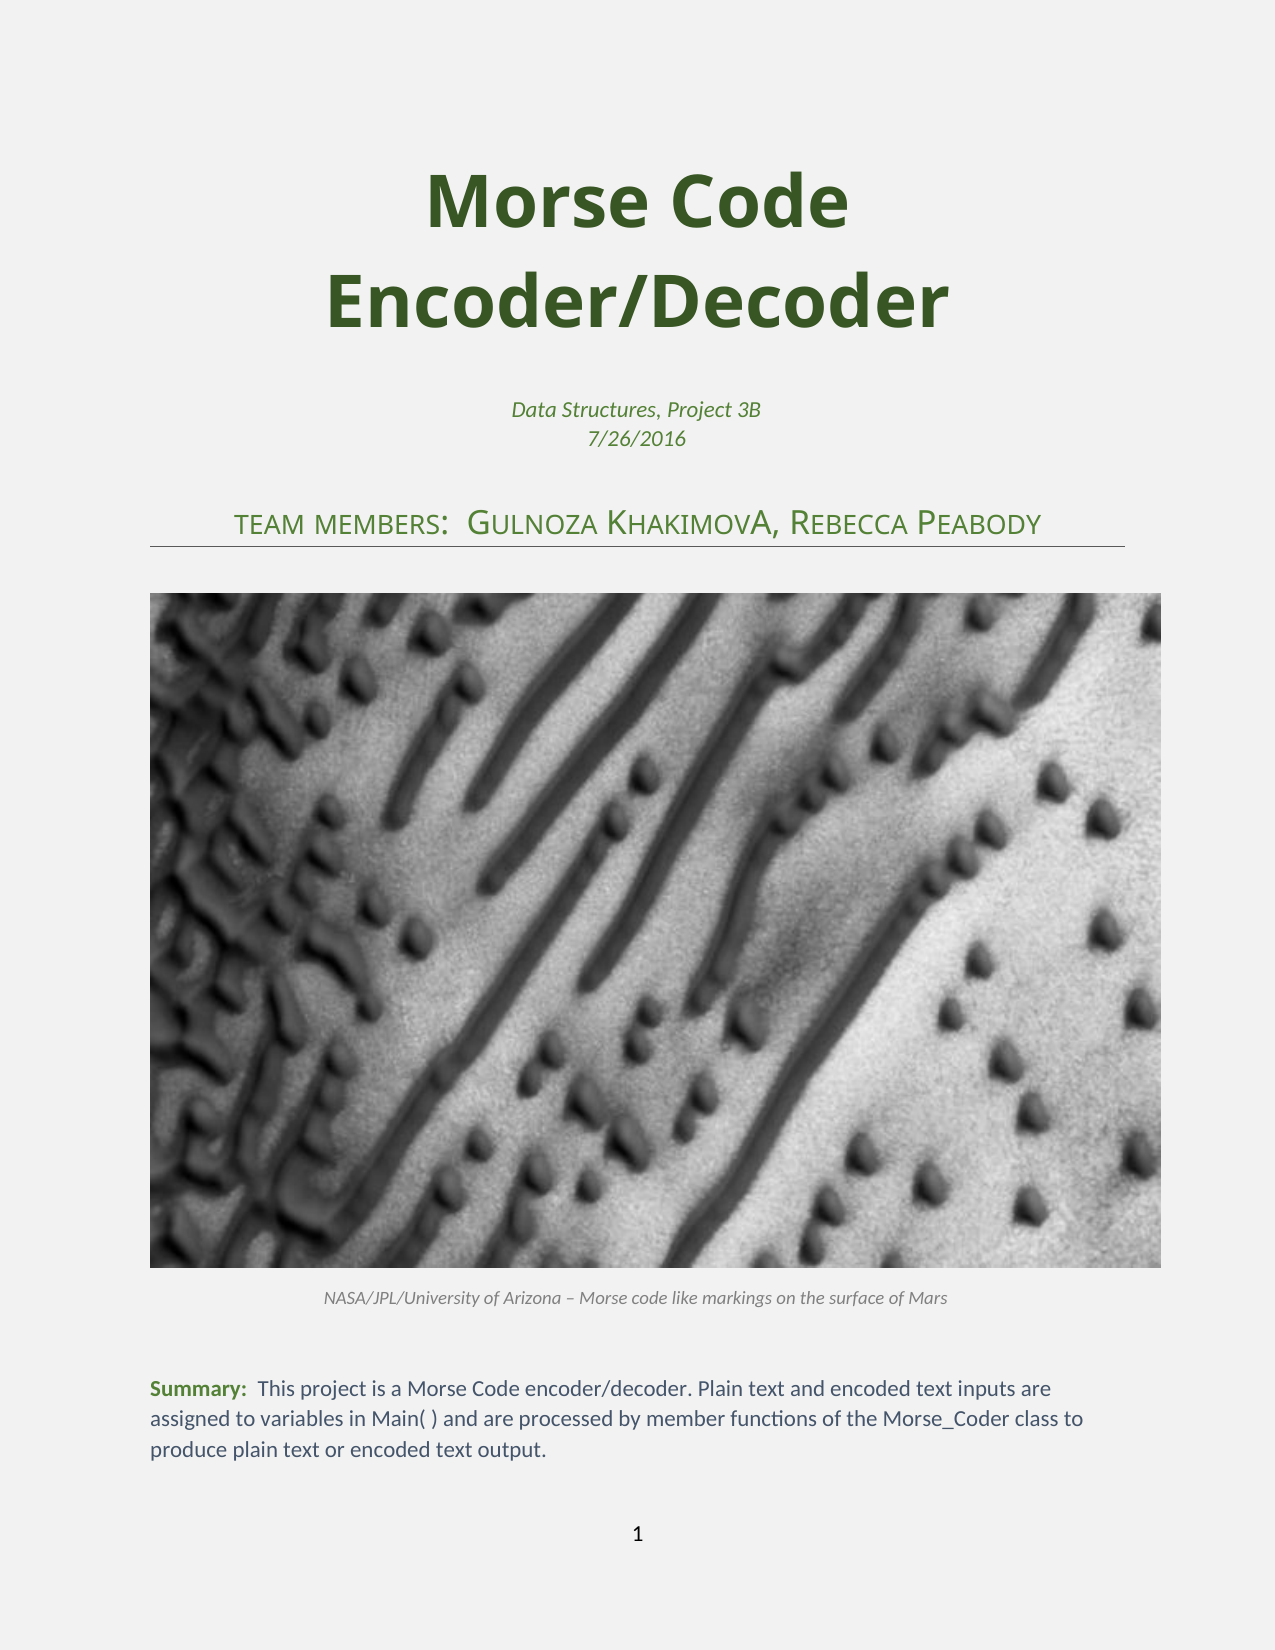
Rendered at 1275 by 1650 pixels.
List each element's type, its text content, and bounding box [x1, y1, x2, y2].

text Summary: This project is a Morse Code encoder/decoder. Plain text and encoded text inputs are assigned to variables in Main( ) and are processed by member functions of the Morse_Coder class to produce plain text or encoded text output. [150, 1374, 1125, 1463]
subtitle team members: Gulnoza KhakimovA, Rebecca Peabody [150, 498, 1125, 546]
title Morse Code Encoder/Decoder [150, 150, 1125, 349]
text 7/26/2016 [150, 424, 1125, 452]
picture [150, 593, 1161, 1268]
text Data Structures, Project 3B [150, 396, 1125, 424]
text NASA/JPL/University of Arizona – Morse code like markings on the surface of Mars [150, 1287, 1125, 1327]
